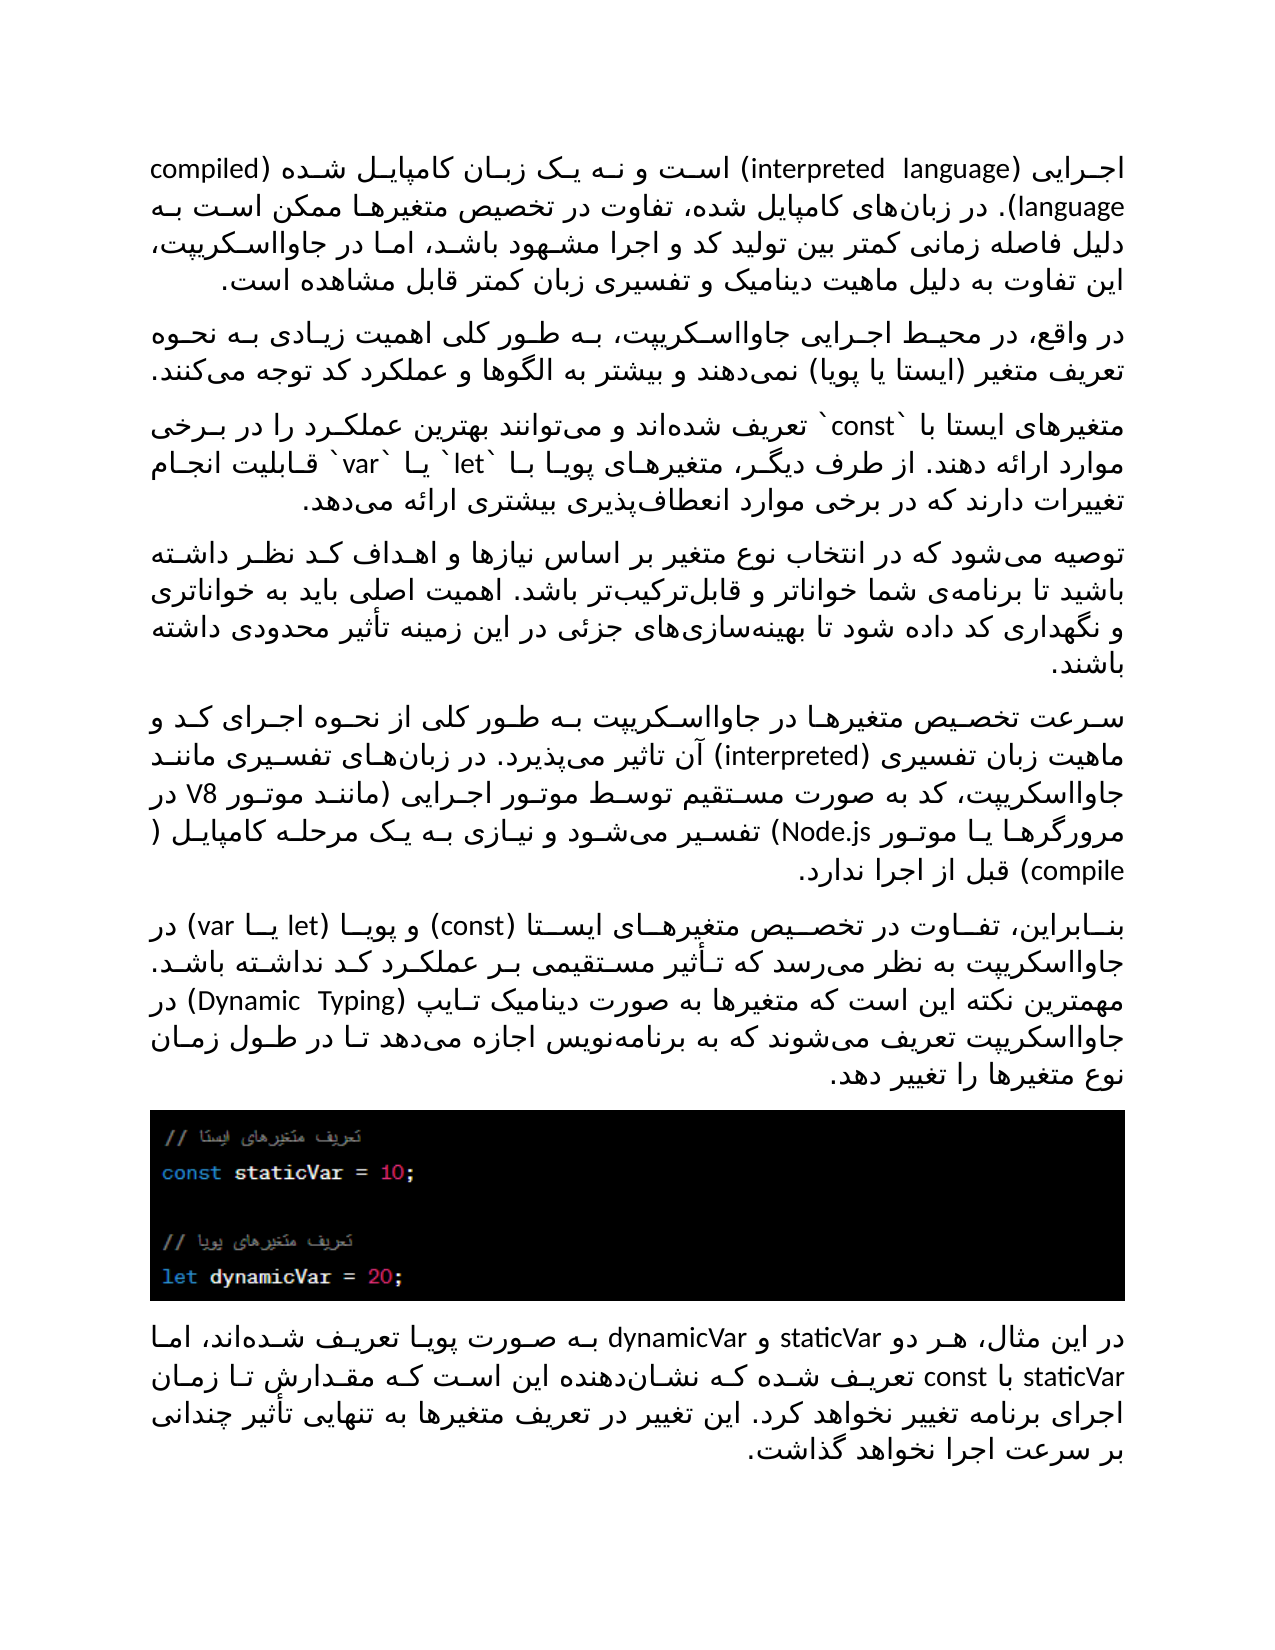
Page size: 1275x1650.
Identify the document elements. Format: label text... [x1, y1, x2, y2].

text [150, 150, 1125, 297]
picture [150, 1110, 1125, 1301]
text توصیه می‌شود که در انتخاب نوع متغیر بر اساس نیازها و اهداف کد نظر داشته باشید تا برنامه‌ی شما خواناتر و قابل‌ترکیب‌تر باشد. اهمیت اصلی باید به خواناتری و نگهداری کد داده شود تا بهینه‌سازی‌های جزئی در این زمینه تأثیر محدودی داشته باشند. [150, 537, 1125, 681]
text در واقع، در محیط اجرایی جاوااسکریپت، به طور کلی اهمیت زیادی به نحوه تعریف متغیر (ایستا یا پویا) نمی‌دهند و بیشتر به الگوها و عملکرد کد توجه می‌کنند. [150, 317, 1125, 387]
text در این مثال، هر دو staticVar و dynamicVar به صورت پویا تعریف شده‌اند، اما staticVar با const تعریف شده که نشان‌دهنده این است که مقدارش تا زمان اجرای برنامه تغییر نخواهد کرد. این تغییر در تعریف متغیرها به تنهایی تأثیر چندانی بر سرعت اجرا نخواهد گذاشت. [150, 1319, 1125, 1467]
text سرعت تخصیص متغیرها در جاوااسکریپت به طور کلی از نحوه اجرای کد و ماهیت زبان تفسیری (interpreted) آن تاثیر می‌پذیرد. در زبان‌های تفسیری مانند جاوااسکریپت، کد به صورت مستقیم توسط موتور اجرایی (مانند موتور V8 در مرورگرها یا موتور Node.js) تفسیر می‌شود و نیازی به یک مرحله کامپایل (compile) قبل از اجرا ندارد. [150, 700, 1125, 887]
text متغیرهای ایستا با `const` تعریف شده‌اند و می‌توانند بهترین عملکرد را در برخی موارد ارائه دهند. از طرف دیگر، متغیرهای پویا با `let` یا `var` قابلیت انجام تغییرات دارند که در برخی موارد انعطاف‌پذیری بیشتری ارائه می‌دهد. [150, 407, 1125, 517]
text بنابراین، تفاوت در تخصیص متغیرهای ایستا (const) و پویا (let یا var) در جاوااسکریپت به نظر می‌رسد که تأثیر مستقیمی بر عملکرد کد نداشته باشد. مهمترین نکته این است که متغیرها به صورت دینامیک تایپ (Dynamic Typing) در جاوااسکریپت تعریف می‌شوند که به برنامه‌نویس اجازه می‌دهد تا در طول زمان نوع متغیرها را تغییر دهد. [150, 907, 1125, 1091]
